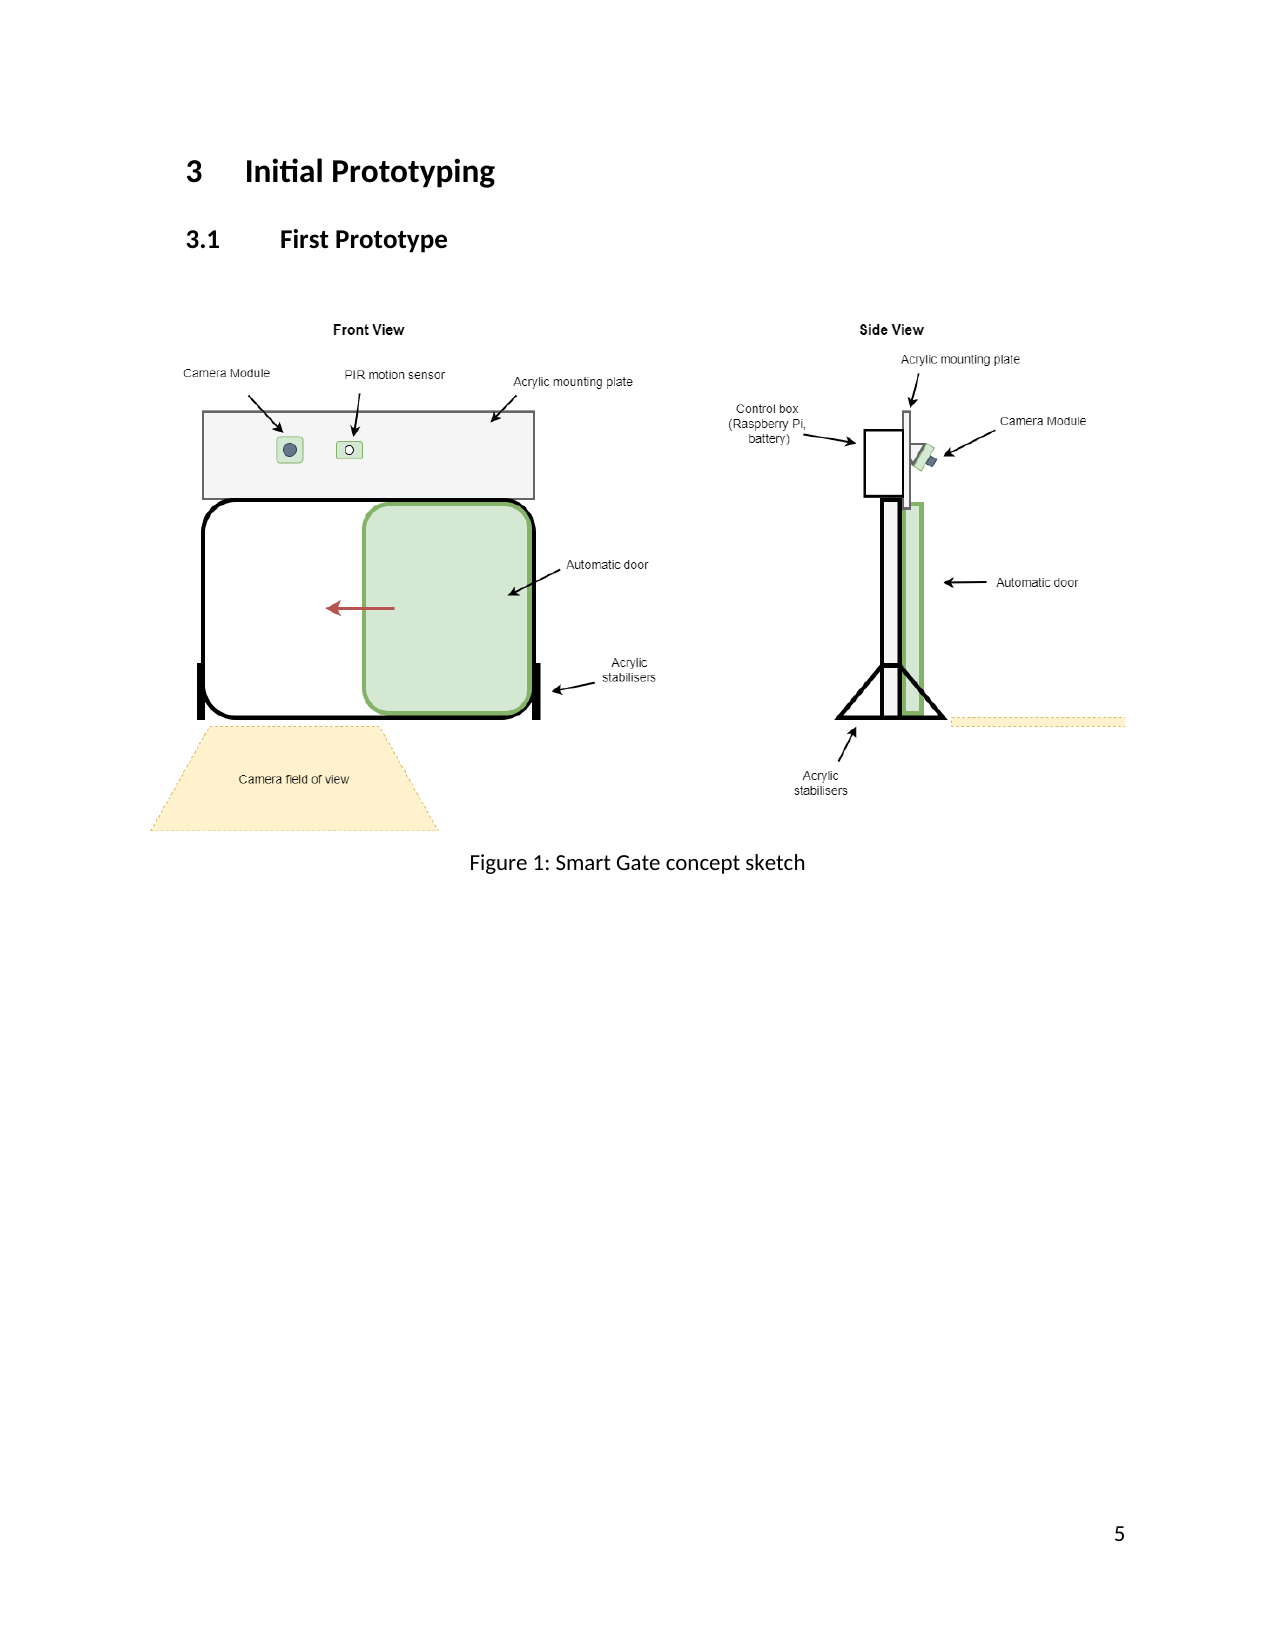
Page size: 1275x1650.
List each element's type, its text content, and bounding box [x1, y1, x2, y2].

subtitle First Prototype [185, 222, 1125, 255]
picture [150, 316, 1125, 831]
text Figure 1: Smart Gate concept sketch [150, 848, 1125, 876]
subtitle Initial Prototyping [185, 150, 1125, 191]
